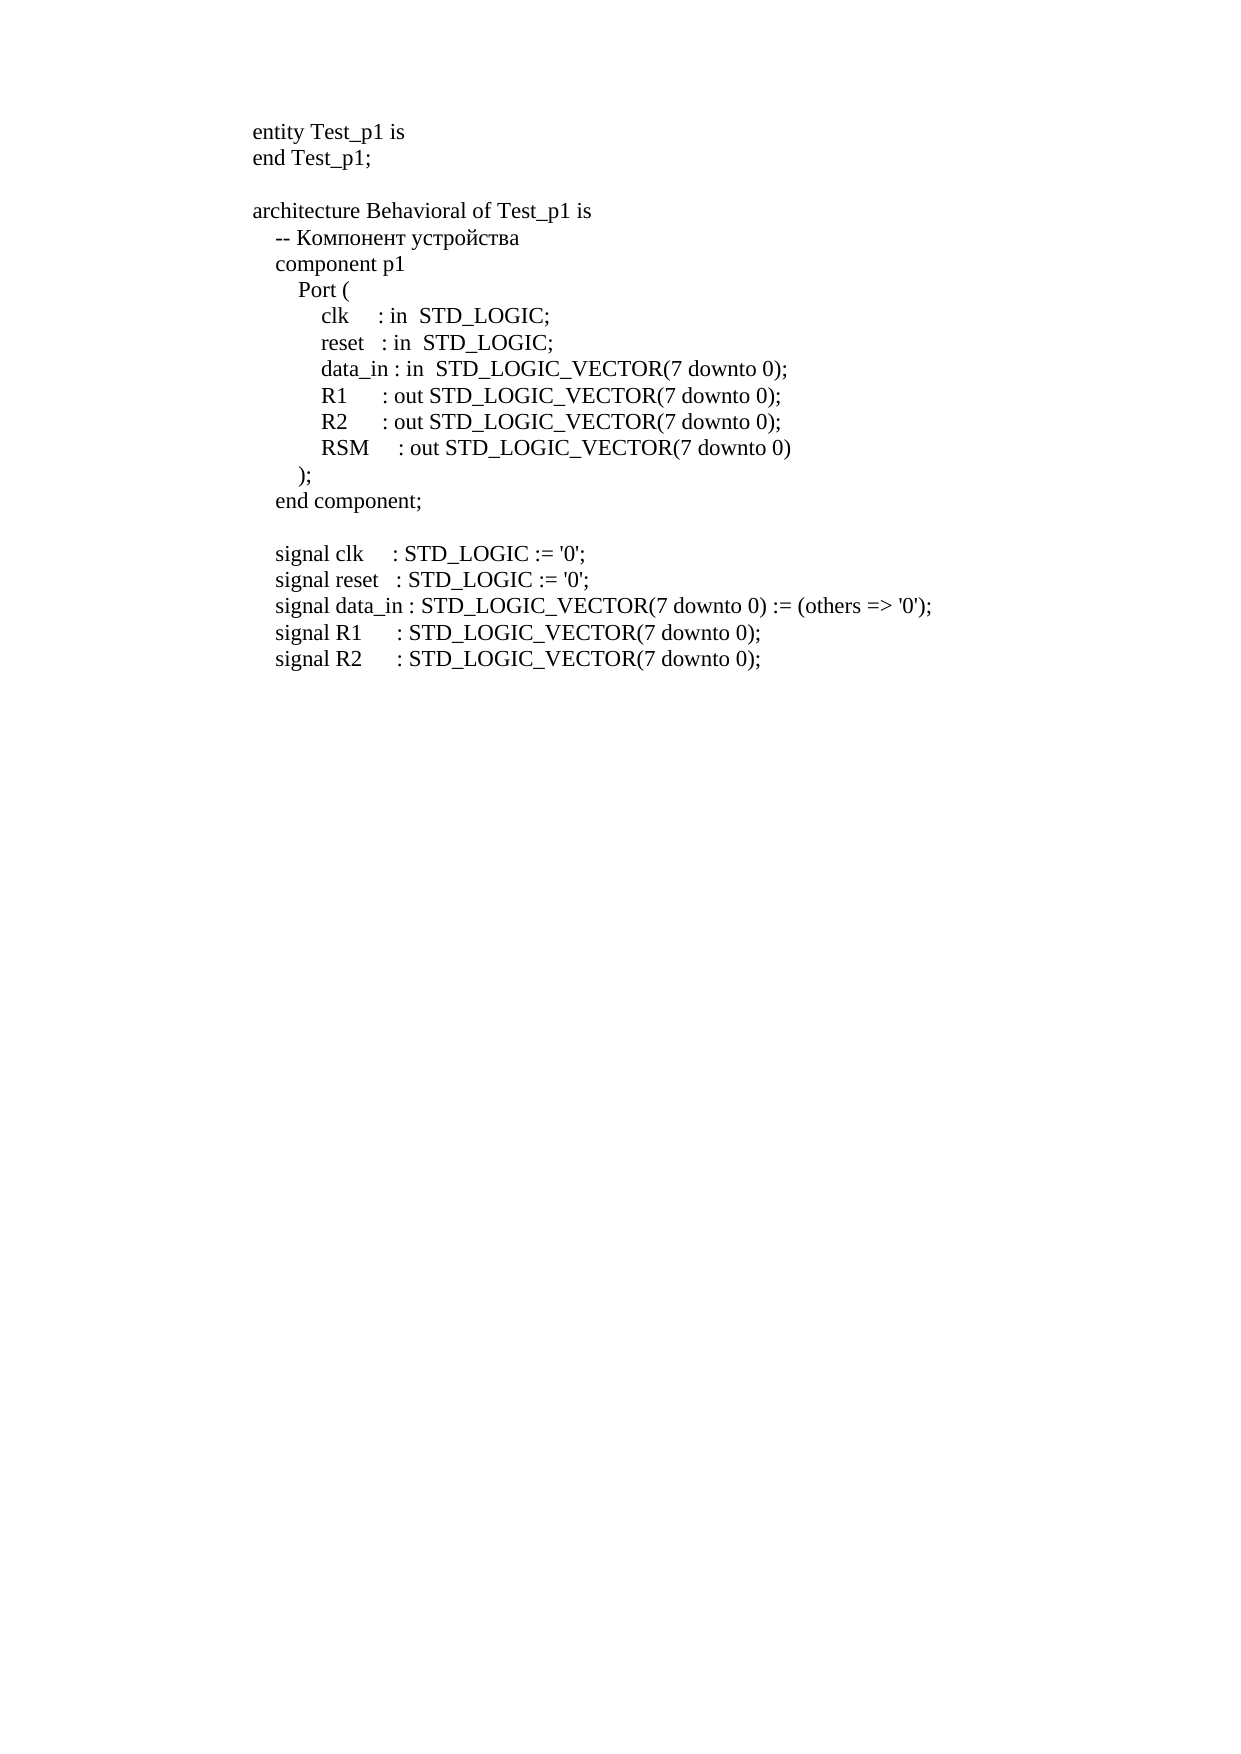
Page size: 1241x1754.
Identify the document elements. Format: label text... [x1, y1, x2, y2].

text data_in : in STD_LOGIC_VECTOR(7 downto 0); [177, 355, 1152, 382]
text R1 : out STD_LOGIC_VECTOR(7 downto 0); [177, 382, 1152, 408]
text signal reset : STD_LOGIC := '0'; [177, 566, 1152, 592]
text clk : in STD_LOGIC; [177, 303, 1152, 329]
text -- Компонент устройства [177, 223, 1152, 250]
text signal R1 : STD_LOGIC_VECTOR(7 downto 0); [177, 619, 1152, 645]
text entity Test_p1 is [177, 118, 1152, 144]
text end Test_p1; [177, 144, 1152, 171]
text signal clk : STD_LOGIC := '0'; [177, 540, 1152, 566]
text reset : in STD_LOGIC; [177, 329, 1152, 355]
text signal data_in : STD_LOGIC_VECTOR(7 downto 0) := (others => '0'); [177, 592, 1152, 619]
text architecture Behavioral of Test_p1 is [177, 197, 1152, 223]
text R2 : out STD_LOGIC_VECTOR(7 downto 0); [177, 408, 1152, 434]
text Port ( [177, 276, 1152, 303]
text signal R2 : STD_LOGIC_VECTOR(7 downto 0); [177, 645, 1152, 672]
text end component; [177, 487, 1152, 513]
text ); [177, 461, 1152, 487]
text component p1 [177, 250, 1152, 276]
text RSM : out STD_LOGIC_VECTOR(7 downto 0) [177, 434, 1152, 461]
